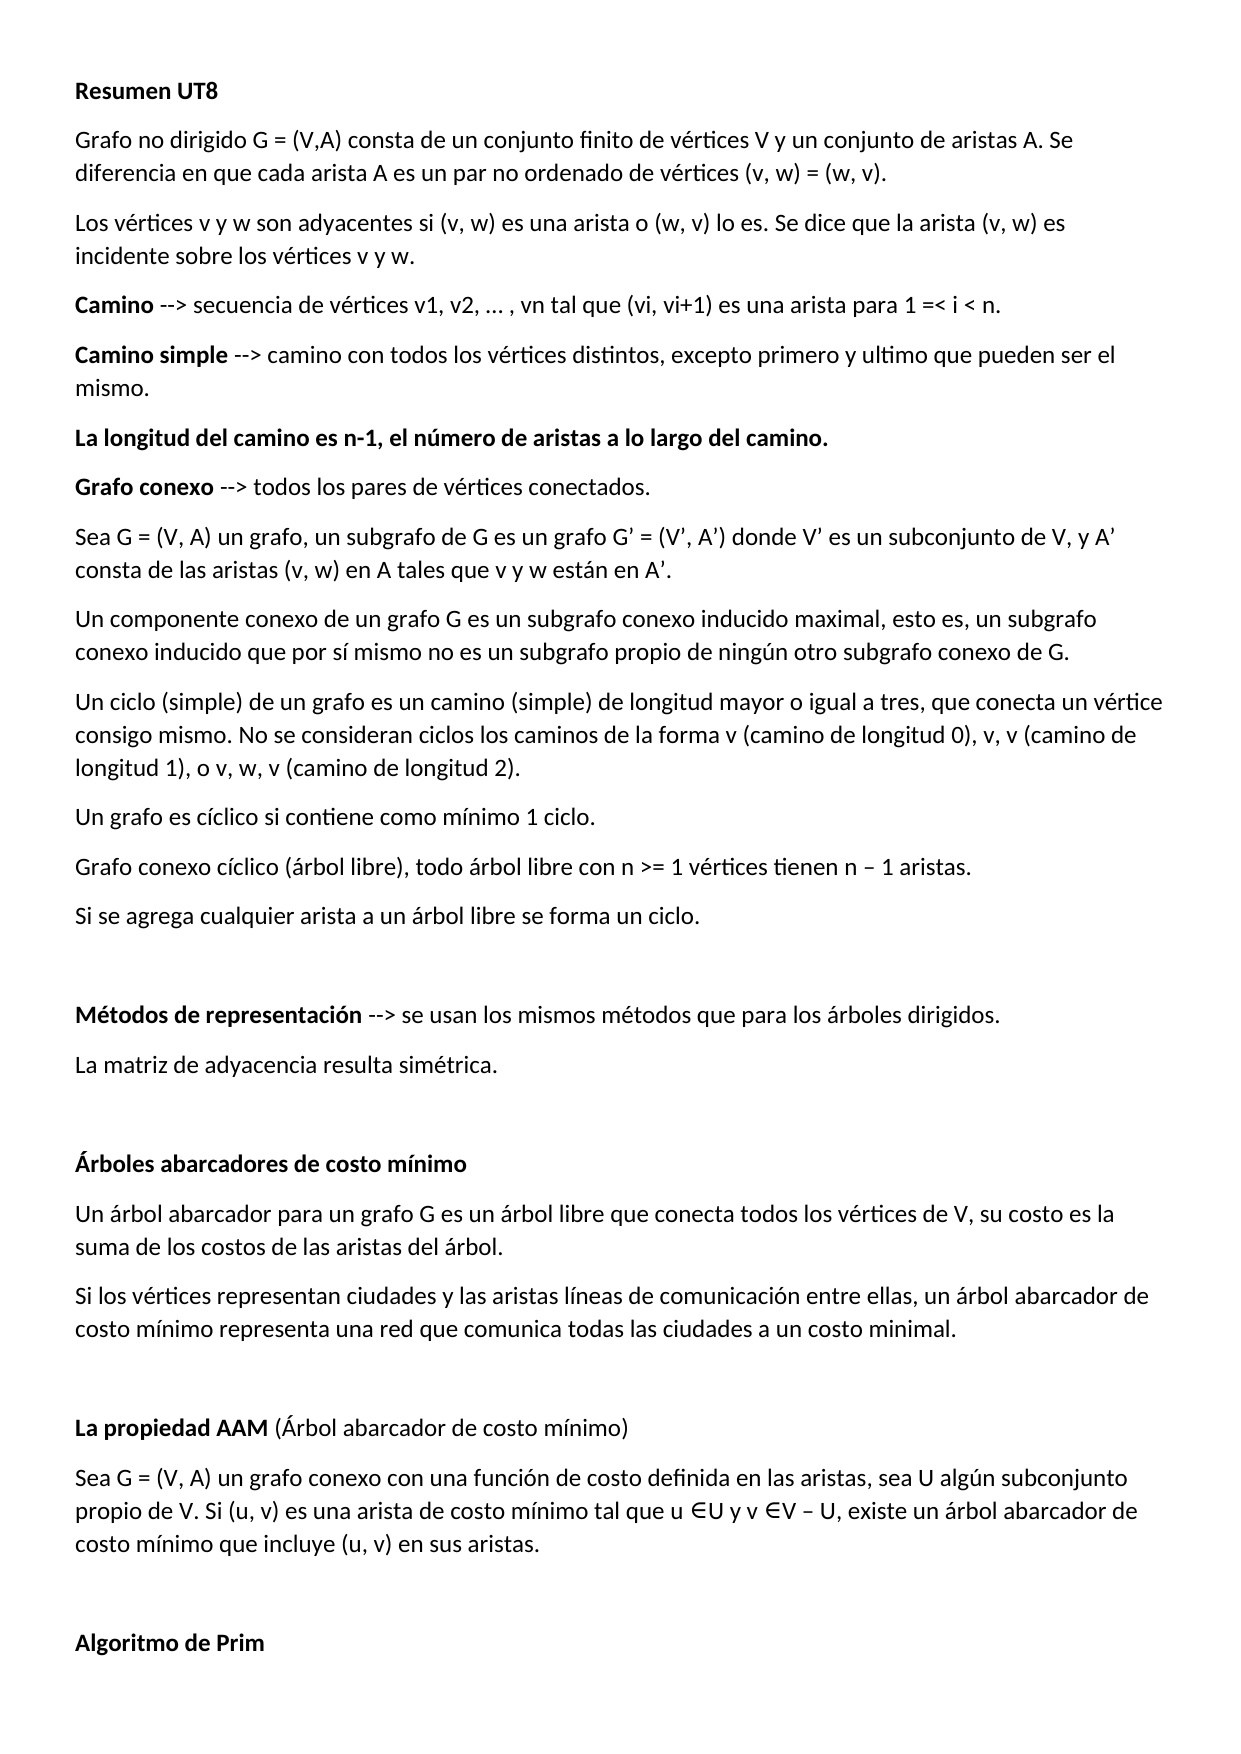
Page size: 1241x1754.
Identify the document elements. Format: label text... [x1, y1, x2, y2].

text Grafo conexo cíclico (árbol libre), todo árbol libre con n >= 1 vértices tienen n – 1 aristas. [75, 851, 1165, 881]
text Resumen UT8 [75, 75, 1165, 106]
text Los vértices v y w son adyacentes si (v, w) es una arista o (w, v) lo es. Se dice que la arista (v, w) es incidente sobre los vértices v y w. [75, 207, 1165, 271]
text La longitud del camino es n-1, el número de aristas a lo largo del camino. [75, 422, 1165, 452]
text Árboles abarcadores de costo mínimo [75, 1148, 1165, 1179]
text Camino --> secuencia de vértices v1, v2, … , vn tal que (vi, vi+1) es una arista para 1 =< i < n. [75, 289, 1165, 320]
text Un componente conexo de un grafo G es un subgrafo conexo inducido maximal, esto es, un subgrafo conexo inducido que por sí mismo no es un subgrafo propio de ningún otro subgrafo conexo de G. [75, 603, 1165, 667]
text Un árbol abarcador para un grafo G es un árbol libre que conecta todos los vértices de V, su costo es la suma de los costos de las aristas del árbol. [75, 1198, 1165, 1261]
text Si los vértices representan ciudades y las aristas líneas de comunicación entre ellas, un árbol abarcador de costo mínimo representa una red que comunica todas las ciudades a un costo minimal. [75, 1280, 1165, 1344]
text Sea G = (V, A) un grafo conexo con una función de costo definida en las aristas, sea U algún subconjunto propio de V. Si (u, v) es una arista de costo mínimo tal que u U y v V – U, existe un árbol abarcador de costo mínimo que incluye (u, v) en sus aristas. [75, 1462, 1165, 1558]
text Sea G = (V, A) un grafo, un subgrafo de G es un grafo G’ = (V’, A’) donde V’ es un subconjunto de V, y A’ consta de las aristas (v, w) en A tales que v y w están en A’. [75, 521, 1165, 584]
text Métodos de representación --> se usan los mismos métodos que para los árboles dirigidos. [75, 999, 1165, 1030]
text Grafo no dirigido G = (V,A) consta de un conjunto finito de vértices V y un conjunto de aristas A. Se diferencia en que cada arista A es un par no ordenado de vértices (v, w) = (w, v). [75, 124, 1165, 188]
text La propiedad AAM (Árbol abarcador de costo mínimo) [75, 1412, 1165, 1443]
text Grafo conexo --> todos los pares de vértices conectados. [75, 471, 1165, 502]
text Camino simple --> camino con todos los vértices distintos, excepto primero y ultimo que pueden ser el mismo. [75, 339, 1165, 403]
text La matriz de adyacencia resulta simétrica. [75, 1049, 1165, 1080]
text Si se agrega cualquier arista a un árbol libre se forma un ciclo. [75, 900, 1165, 931]
text Algoritmo de Prim [75, 1627, 1165, 1658]
text Un ciclo (simple) de un grafo es un camino (simple) de longitud mayor o igual a tres, que conecta un vértice consigo mismo. No se consideran ciclos los caminos de la forma v (camino de longitud 0), v, v (camino de longitud 1), o v, w, v (camino de longitud 2). [75, 686, 1165, 782]
text Un grafo es cíclico si contiene como mínimo 1 ciclo. [75, 801, 1165, 832]
